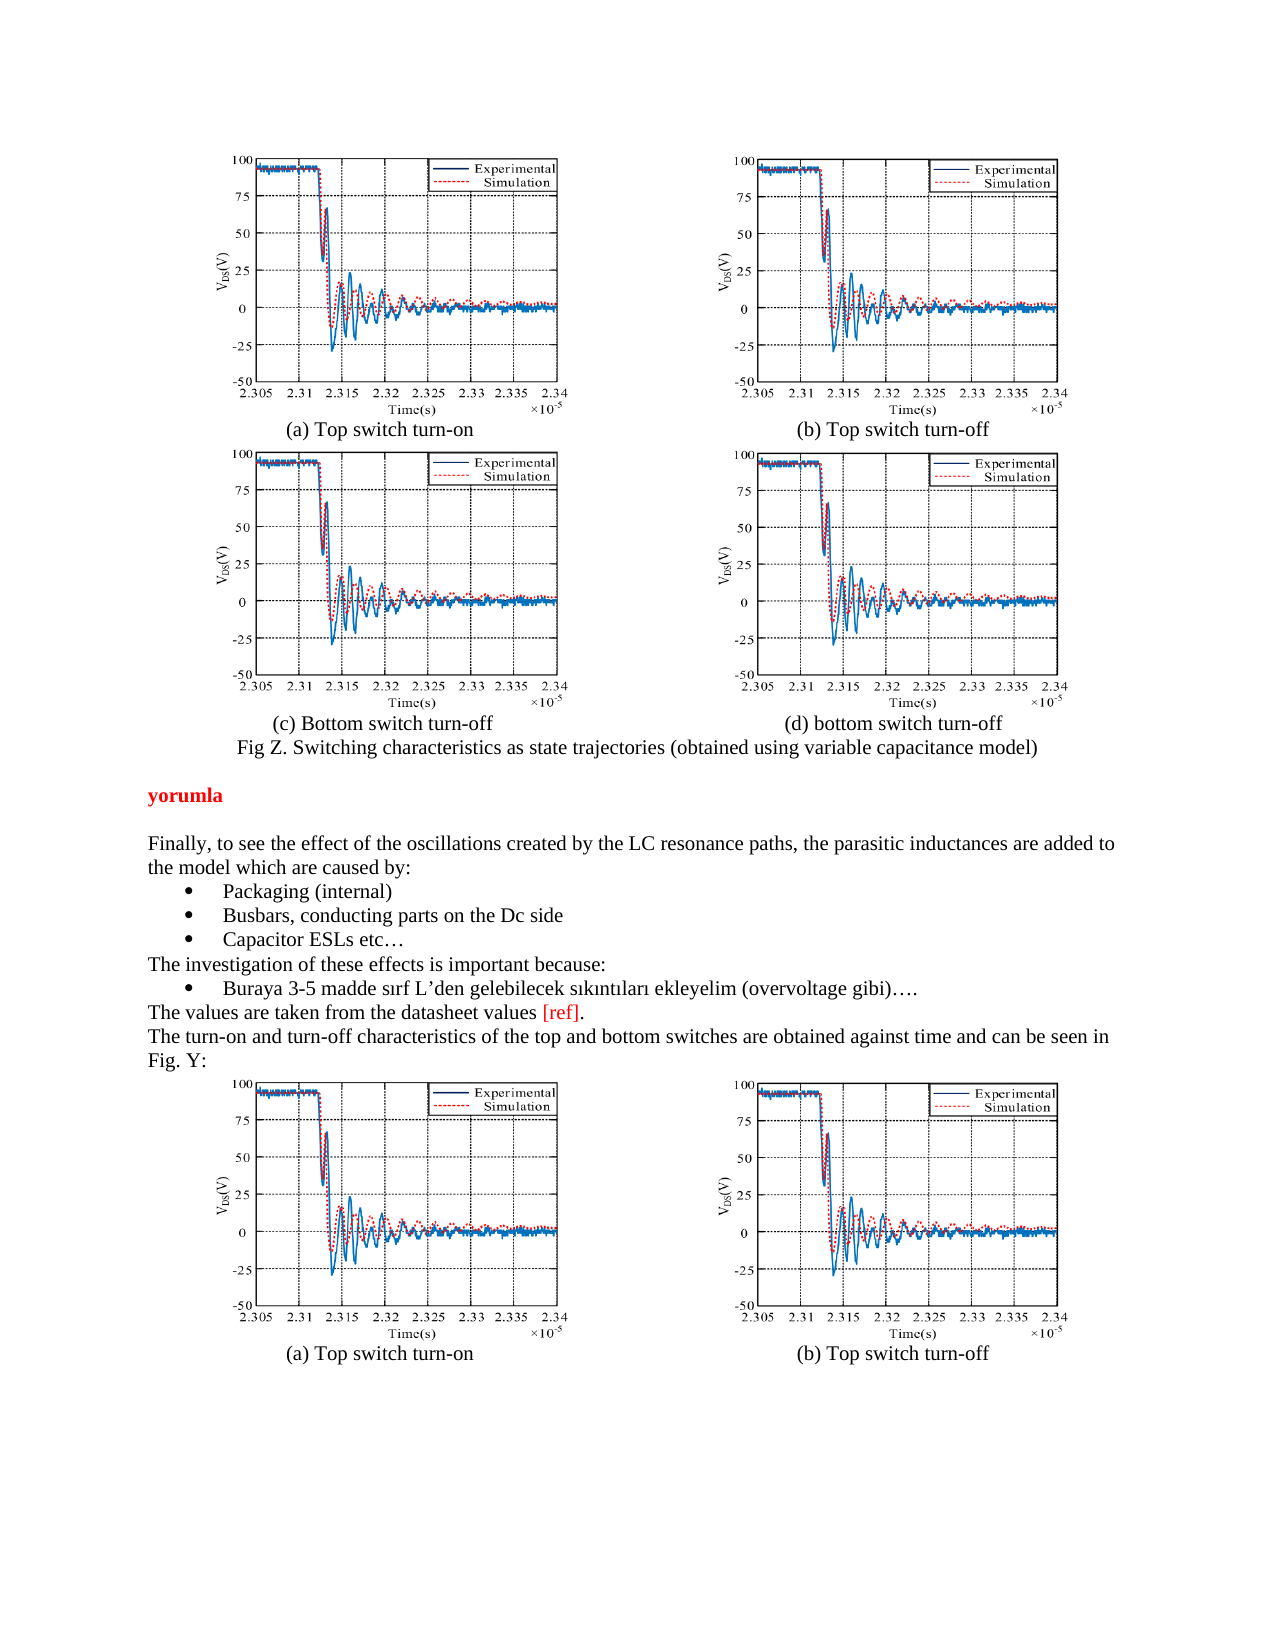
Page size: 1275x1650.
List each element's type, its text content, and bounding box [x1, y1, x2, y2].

text (a) Top switch turn-on (b) Top switch turn-off [148, 1341, 1127, 1365]
picture [206, 441, 569, 711]
text The turn-on and turn-off characteristics of the top and bottom switches are obtained against time and can be seen in Fig. Y: [148, 1024, 1127, 1072]
picture [206, 1071, 569, 1342]
text The values are taken from the datasheet values [ref]. [148, 999, 1127, 1024]
text The investigation of these effects is important because: [148, 951, 1127, 976]
picture [708, 1072, 1069, 1342]
list Packaging (internal) [185, 879, 1127, 903]
picture [708, 442, 1069, 711]
list Busbars, conducting parts on the Dc side [185, 903, 1127, 927]
text Fig Z. Switching characteristics as state trajectories (obtained using variable capacitance model) [148, 735, 1127, 759]
picture [206, 147, 569, 418]
list Buraya 3-5 madde sırf L’den gelebilecek sıkıntıları ekleyelim (overvoltage gibi)…. [185, 976, 1127, 999]
list Capacitor ESLs etc… [185, 927, 1127, 951]
text (a) Top switch turn-on (b) Top switch turn-off [148, 417, 1127, 441]
text Finally, to see the effect of the oscillations created by the LC resonance paths, the parasitic inductances are added to the model which are caused by: [148, 831, 1127, 879]
text yorumla [148, 783, 1127, 807]
picture [708, 148, 1069, 418]
text (c) Bottom switch turn-off (d) bottom switch turn-off [148, 711, 1127, 735]
